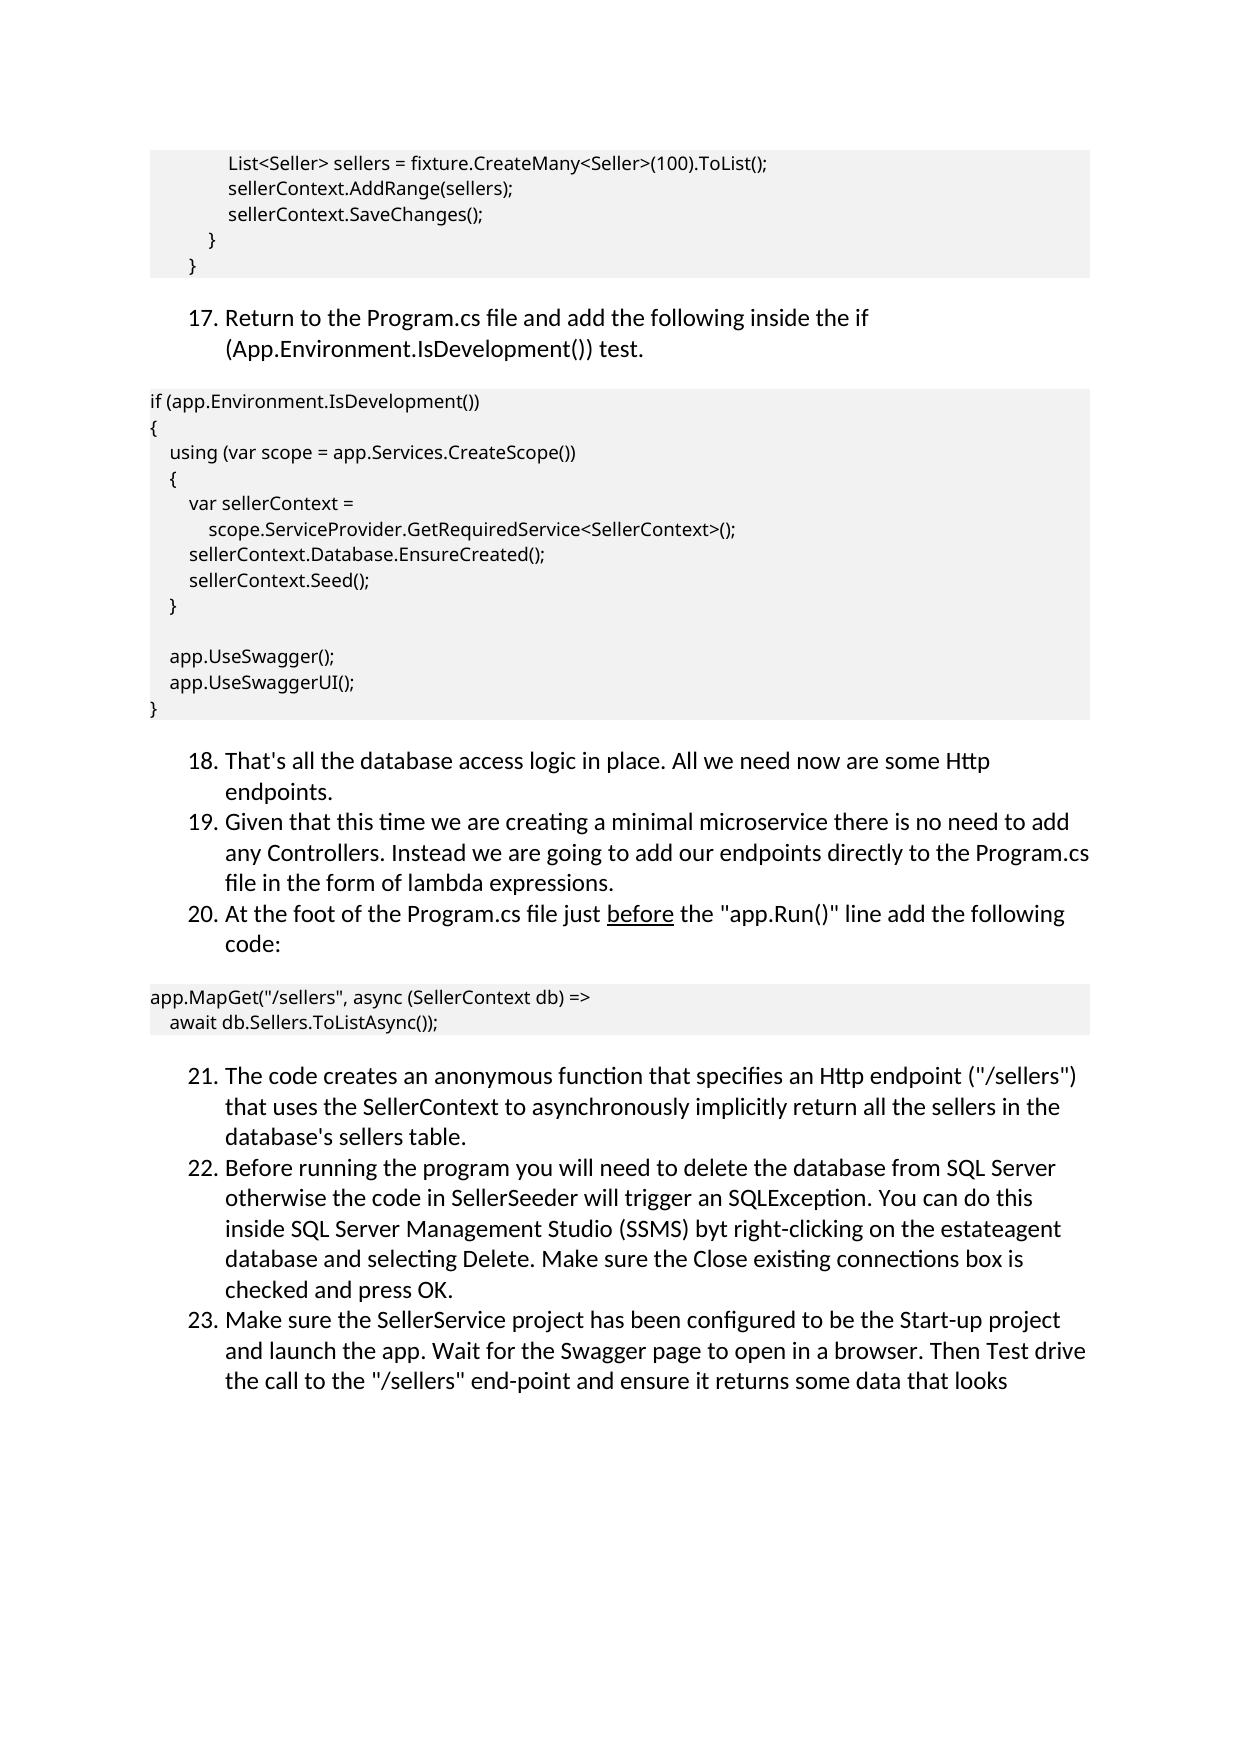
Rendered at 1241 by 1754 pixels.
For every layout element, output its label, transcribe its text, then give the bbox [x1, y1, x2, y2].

text var sellerContext = [150, 491, 1090, 516]
list Before running the program you will need to delete the database from SQL Server otherwise the code in SellerSeeder will trigger an SQLException. You can do this inside SQL Server Management Studio (SSMS) byt right-clicking on the estateagent database and selecting Delete. Make sure the Close existing connections box is checked and press OK. [187, 1152, 1090, 1304]
text } [150, 593, 1090, 618]
list Given that this time we are creating a minimal microservice there is no need to add any Controllers. Instead we are going to add our endpoints directly to the Program.cs file in the form of lambda expressions. [187, 806, 1090, 898]
text using (var scope = app.Services.CreateScope()) [150, 440, 1090, 465]
text } [150, 695, 1090, 720]
text sellerContext.Database.EnsureCreated(); [150, 542, 1090, 567]
list That's all the database access logic in place. All we need now are some Http endpoints. [187, 745, 1090, 806]
text if (app.Environment.IsDevelopment()) [150, 389, 1090, 414]
text sellerContext.SaveChanges(); [150, 201, 1090, 227]
text } [150, 252, 1090, 278]
text sellerContext.AddRange(sellers); [150, 176, 1090, 201]
list At the foot of the Program.cs file just before the "app.Run()" line add the following code: [187, 898, 1090, 959]
text app.UseSwaggerUI(); [150, 669, 1090, 695]
text await db.Sellers.ToListAsync()); [150, 1009, 1090, 1035]
text { [150, 465, 1090, 491]
text } [150, 227, 1090, 252]
text app.MapGet("/sellers", async (SellerContext db) => [150, 984, 1090, 1009]
text app.UseSwagger(); [150, 644, 1090, 669]
text { [150, 414, 1090, 440]
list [187, 1304, 1090, 1396]
text List<Seller> sellers = fixture.CreateMany<Seller>(100).ToList(); [150, 150, 1090, 176]
list The code creates an anonymous function that specifies an Http endpoint ("/sellers") that uses the SellerContext to asynchronously implicitly return all the sellers in the database's sellers table. [187, 1060, 1090, 1152]
list Return to the Program.cs file and add the following inside the if (App.Environment.IsDevelopment()) test. [187, 303, 1090, 364]
text sellerContext.Seed(); [150, 567, 1090, 593]
text scope.ServiceProvider.GetRequiredService<SellerContext>(); [150, 516, 1090, 542]
